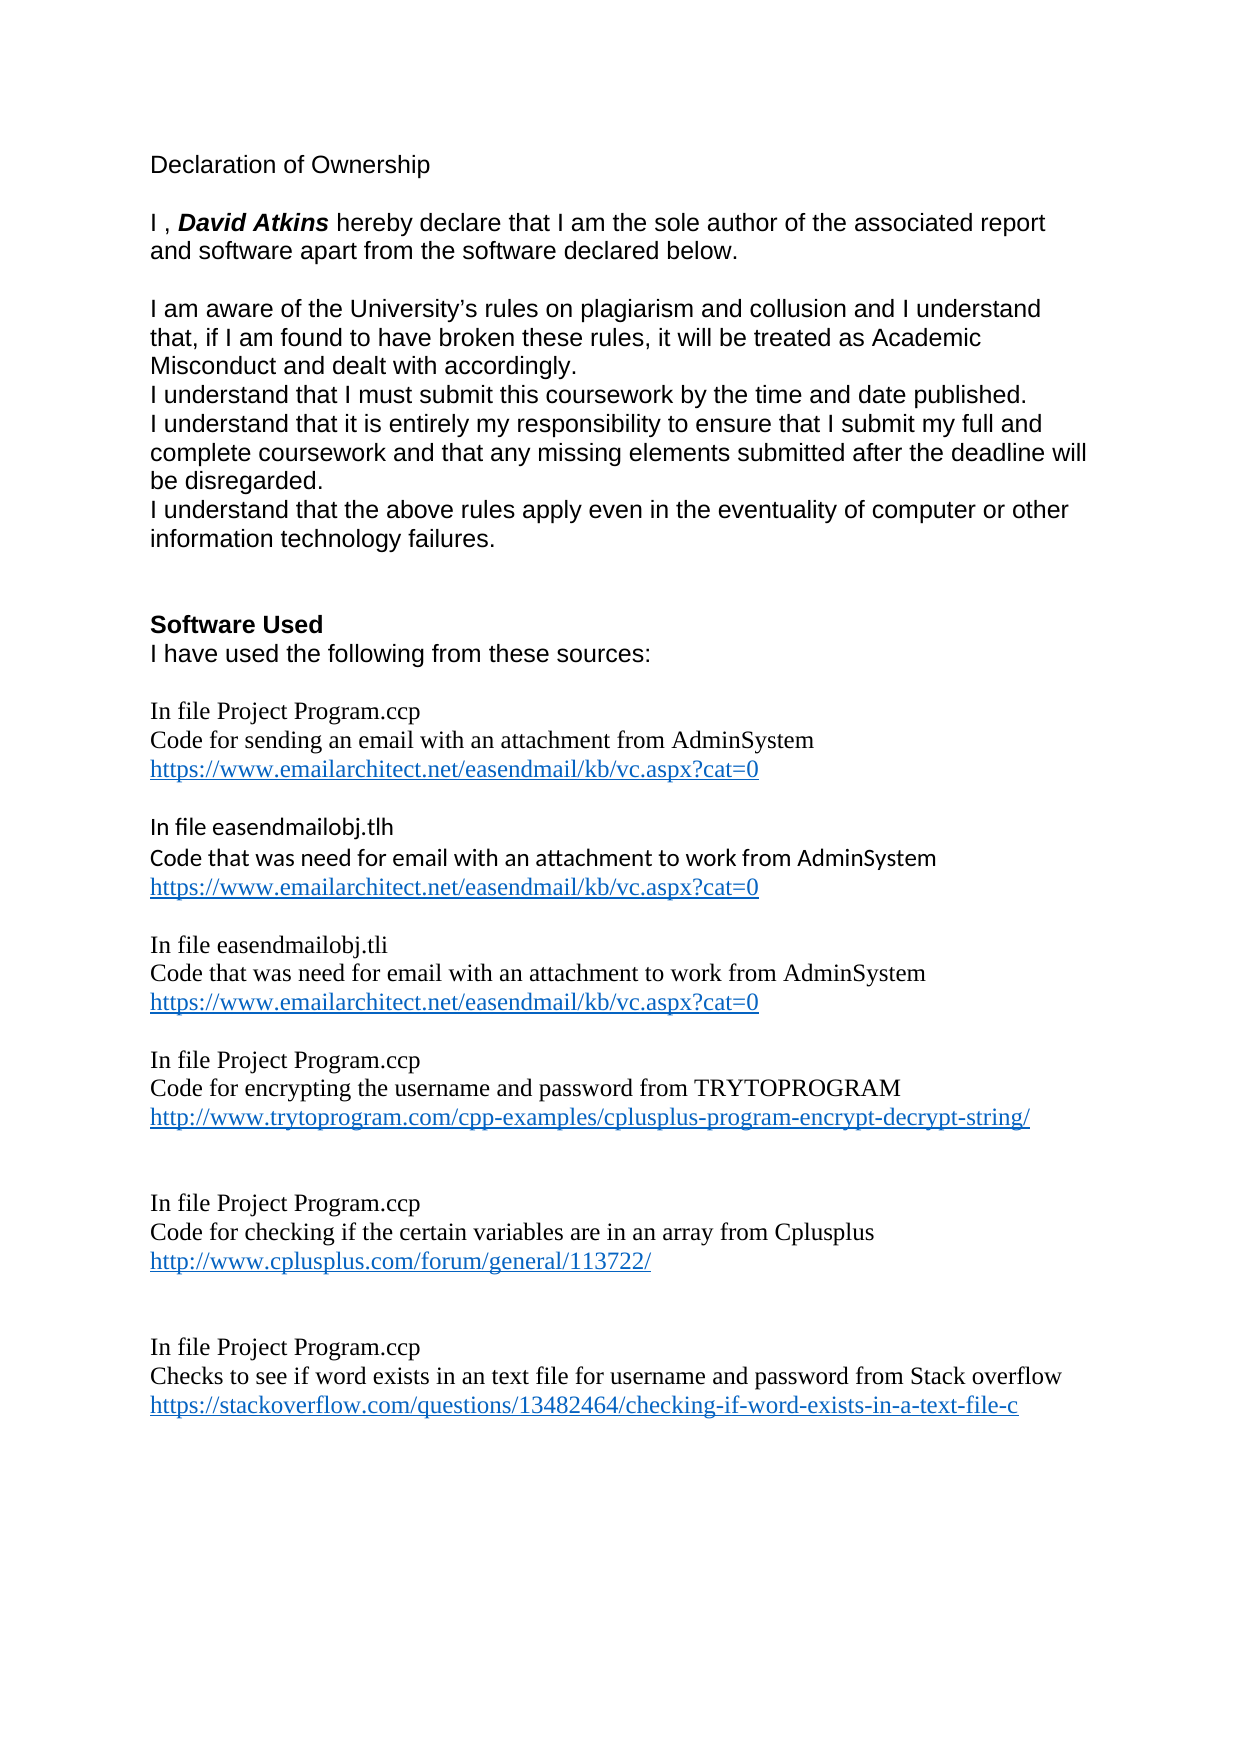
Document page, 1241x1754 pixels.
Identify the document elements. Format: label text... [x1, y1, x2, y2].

text In file easendmailobj.tlh [150, 811, 1090, 842]
text In file Project Program.ccp [150, 1045, 1090, 1073]
text I am aware of the University’s rules on plagiarism and collusion and I understand that, if I am found to have broken these rules, it will be treated as Academic Misconduct and dealt with accordingly. [150, 294, 1090, 380]
text I understand that I must submit this coursework by the time and date published. I understand that it is entirely my responsibility to ensure that I submit my full and complete coursework and that any missing elements submitted after the deadline will be disregarded. [150, 380, 1090, 495]
text http://www.cplusplus.com/forum/general/113722/ [150, 1246, 1090, 1275]
text https://www.emailarchitect.net/easendmail/kb/vc.aspx?cat=0 [150, 872, 1090, 901]
text In file Project Program.ccp [150, 1332, 1090, 1361]
text Code for encrypting the username and password from TRYTOPROGRAM [150, 1073, 1090, 1102]
text In file Project Program.ccp [150, 1188, 1090, 1217]
text I understand that the above rules apply even in the eventuality of computer or other information technology failures. [150, 495, 1090, 552]
text Declaration of Ownership [150, 150, 1090, 179]
text Checks to see if word exists in an text file for username and password from Stack overflow [150, 1361, 1090, 1390]
text Code for checking if the certain variables are in an array from Cplusplus [150, 1217, 1090, 1246]
text Code that was need for email with an attachment to work from AdminSystem [150, 958, 1090, 987]
text I , David Atkins hereby declare that I am the sole author of the associated report and software apart from the software declared below. [150, 207, 1090, 265]
text In file Project Program.ccp [150, 696, 1090, 725]
text https://www.emailarchitect.net/easendmail/kb/vc.aspx?cat=0 [150, 987, 1090, 1016]
text I have used the following from these sources: [150, 639, 1090, 667]
text In file easendmailobj.tli [150, 930, 1090, 958]
text Code for sending an email with an attachment from AdminSystem [150, 725, 1090, 754]
text https://www.emailarchitect.net/easendmail/kb/vc.aspx?cat=0 [150, 754, 1090, 782]
text Code that was need for email with an attachment to work from AdminSystem [150, 842, 1090, 872]
text https://stackoverflow.com/questions/13482464/checking-if-word-exists-in-a-text-file-c [150, 1390, 1090, 1418]
text Software Used [150, 610, 1090, 639]
text http://www.trytoprogram.com/cpp-examples/cplusplus-program-encrypt-decrypt-string/ [150, 1102, 1090, 1131]
